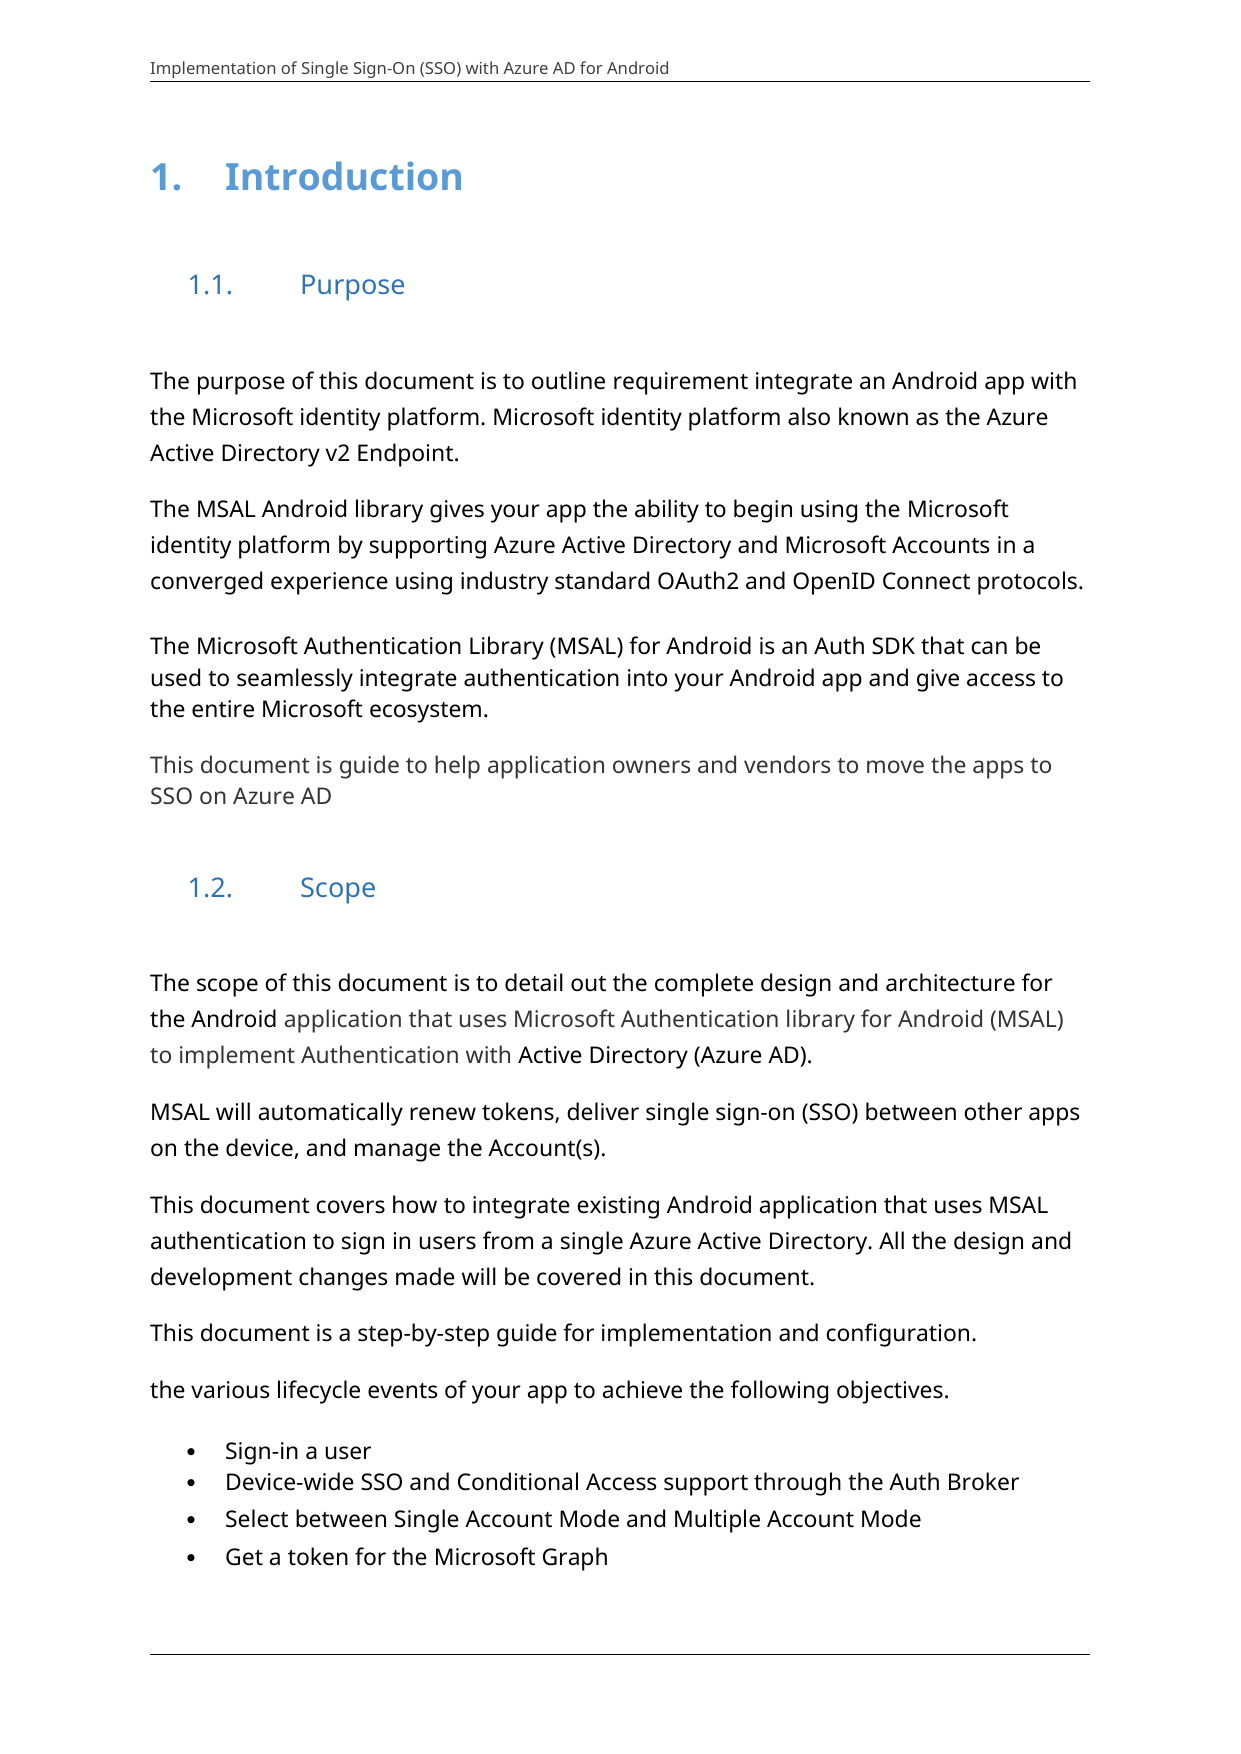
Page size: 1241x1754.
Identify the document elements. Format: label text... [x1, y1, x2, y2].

text The purpose of this document is to outline requirement integrate an Android app with the Microsoft identity platform. Microsoft identity platform also known as the Azure Active Directory v2 Endpoint. [150, 364, 1090, 468]
text The Microsoft Authentication Library (MSAL) for Android is an Auth SDK that can be used to seamlessly integrate authentication into your Android app and give access to the entire Microsoft ecosystem. [150, 630, 1090, 724]
list Sign-in a user [187, 1434, 1090, 1466]
subtitle Introduction [150, 150, 1090, 201]
text This document covers how to integrate existing Android application that uses MSAL authentication to sign in users from a single Azure Active Directory. All the design and development changes made will be covered in this document. [150, 1189, 1090, 1292]
list Device-wide SSO and Conditional Access support through the Auth Broker [187, 1466, 1090, 1497]
text The scope of this document is to detail out the complete design and architecture for the Android application that uses Microsoft Authentication library for Android (MSAL) to implement Authentication with Active Directory (Azure AD). [150, 967, 1090, 1071]
text This document is guide to help application owners and vendors to move the apps to SSO on Azure AD [150, 749, 1090, 811]
text MSAL will automatically renew tokens, deliver single sign-on (SSO) between other apps on the device, and manage the Account(s). [150, 1096, 1090, 1163]
text the various lifecycle events of your app to achieve the following objectives. [150, 1374, 1090, 1405]
subtitle Scope [187, 868, 1090, 905]
list Select between Single Account Mode and Multiple Account Mode [187, 1503, 1090, 1534]
text This document is a step-by-step guide for implementation and configuration. [150, 1317, 1090, 1349]
list Get a token for the Microsoft Graph [187, 1541, 1090, 1572]
text The MSAL Android library gives your app the ability to begin using the Microsoft identity platform by supporting Azure Active Directory and Microsoft Accounts in a converged experience using industry standard OAuth2 and OpenID Connect protocols. [150, 493, 1090, 596]
subtitle Purpose [187, 265, 1090, 302]
